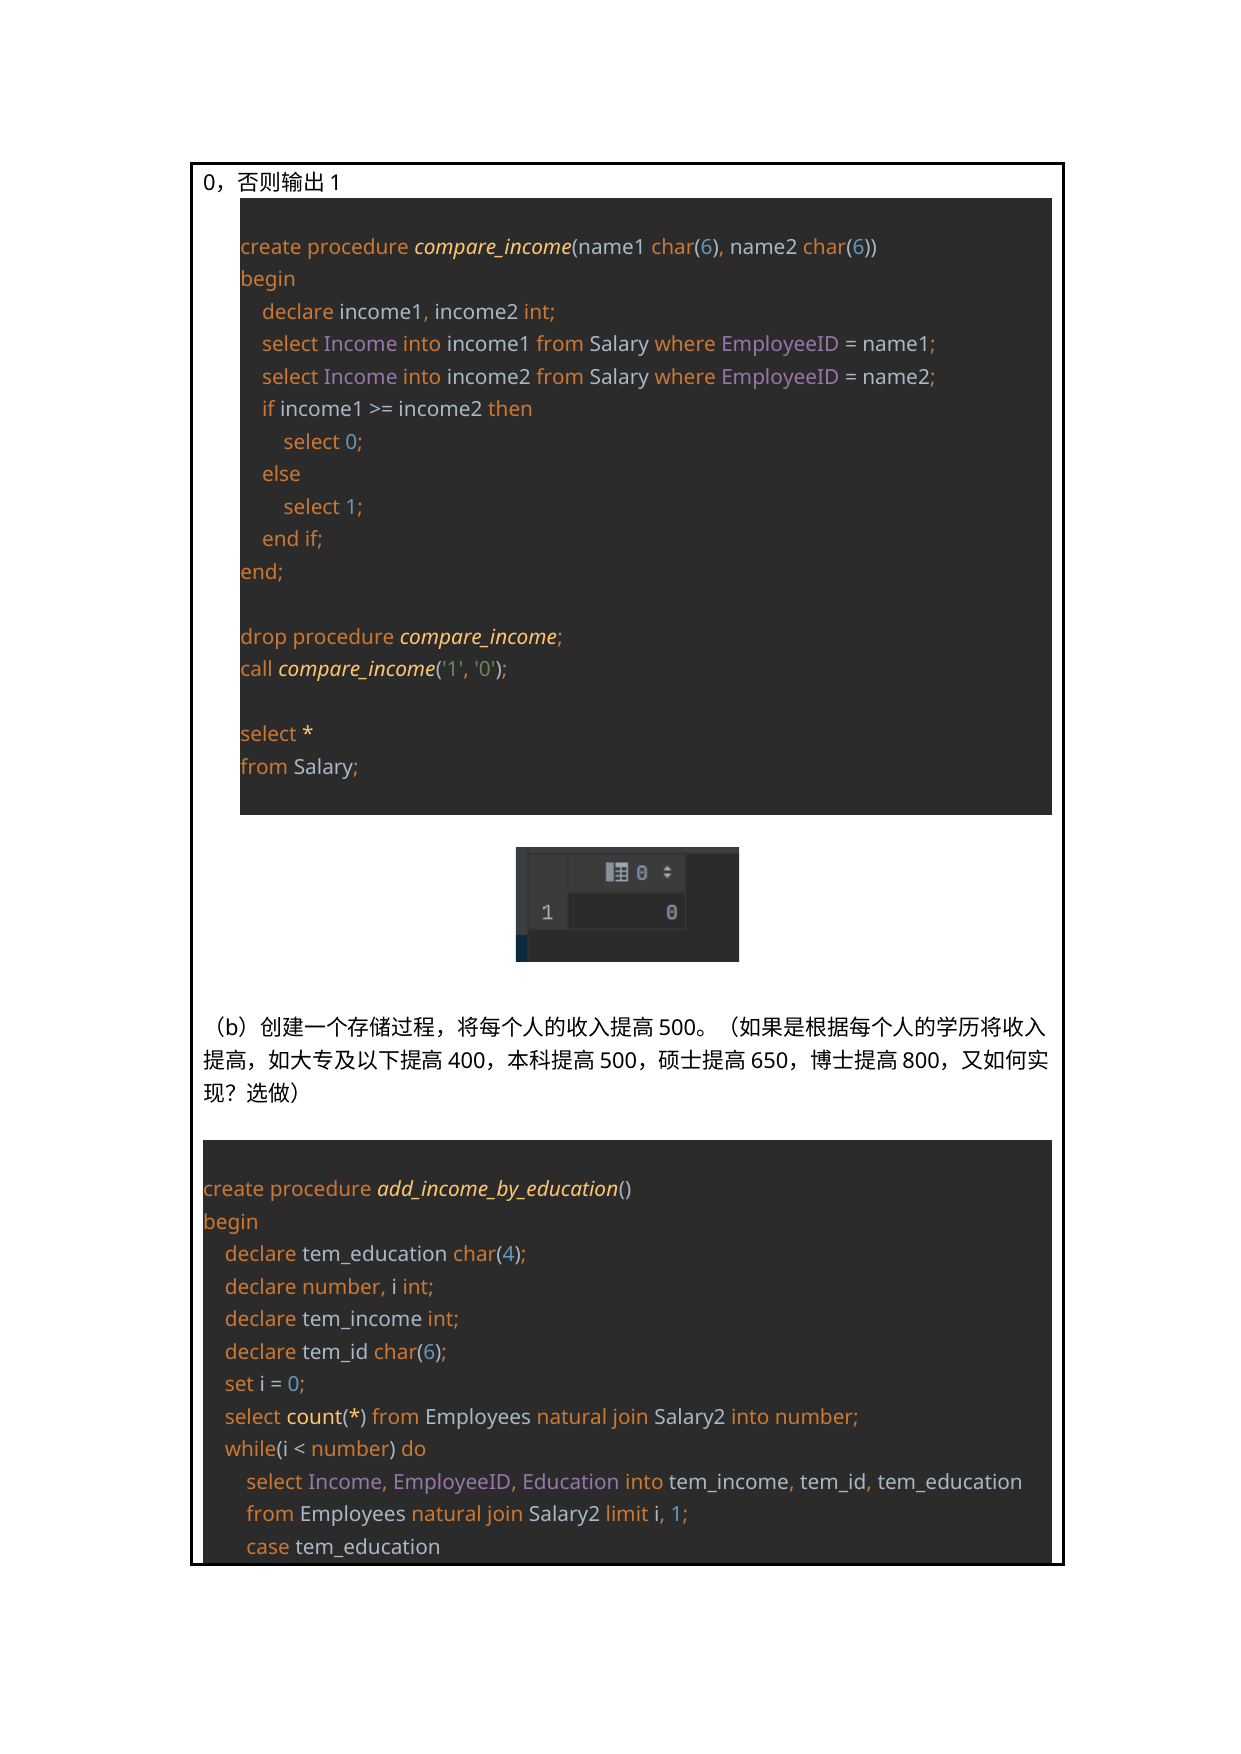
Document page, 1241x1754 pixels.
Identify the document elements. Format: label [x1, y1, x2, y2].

table_cell [193, 165, 1062, 1563]
picture [515, 847, 740, 962]
